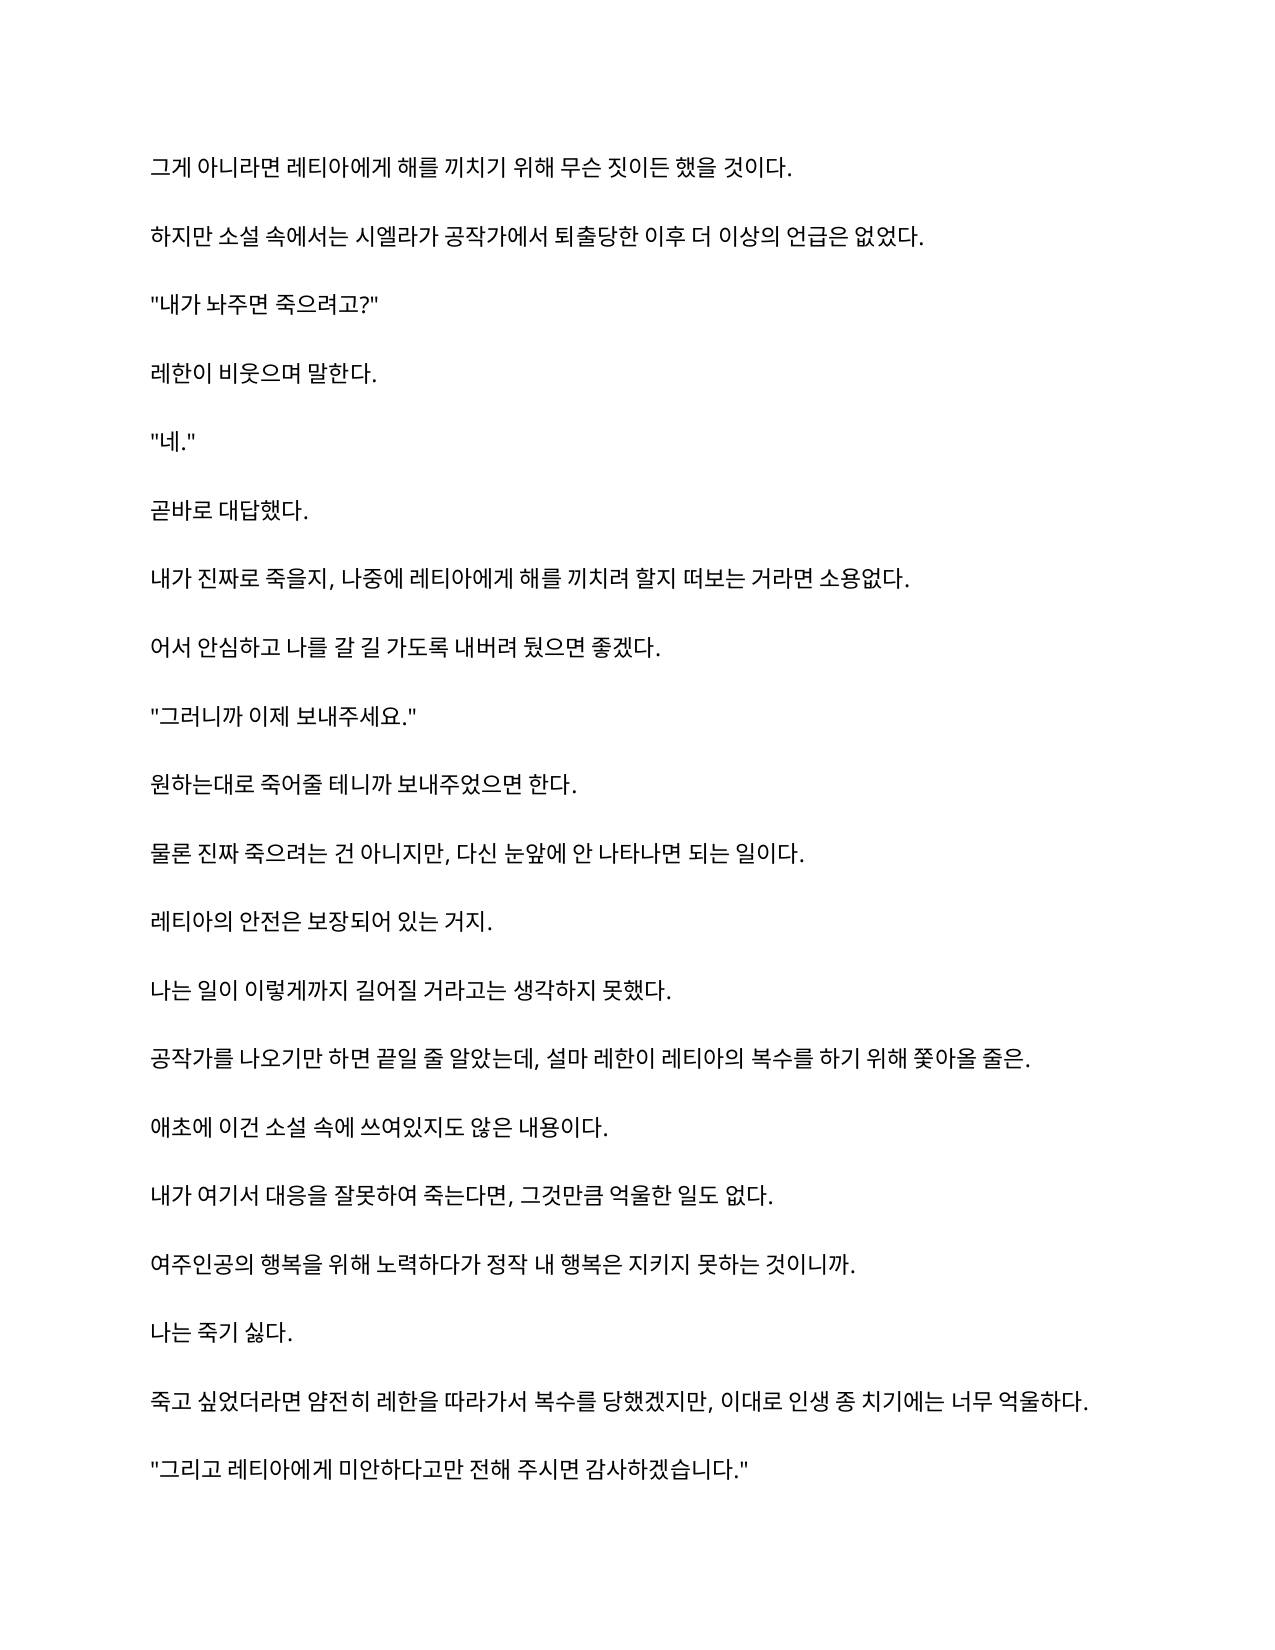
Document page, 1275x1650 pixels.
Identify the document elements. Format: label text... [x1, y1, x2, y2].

text 원하는대로 죽어줄 테니까 보내주었으면 한다. [150, 767, 1125, 800]
text 여주인공의 행복을 위해 노력하다가 정작 내 행복은 지키지 못하는 것이니까. [150, 1247, 1125, 1280]
text 어서 안심하고 나를 갈 길 가도록 내버려 뒀으면 좋겠다. [150, 630, 1125, 663]
text 레한이 비웃으며 말한다. [150, 356, 1125, 389]
text 내가 진짜로 죽을지, 나중에 레티아에게 해를 끼치려 할지 떠보는 거라면 소용없다. [150, 561, 1125, 594]
text 공작가를 나오기만 하면 끝일 줄 알았는데, 설마 레한이 레티아의 복수를 하기 위해 쫓아올 줄은. [150, 1041, 1125, 1074]
text 내가 여기서 대응을 잘못하여 죽는다면, 그것만큼 억울한 일도 없다. [150, 1178, 1125, 1211]
text 하지만 소설 속에서는 시엘라가 공작가에서 퇴출당한 이후 더 이상의 언급은 없었다. [150, 218, 1125, 252]
text "네." [150, 424, 1125, 457]
text 곧바로 대답했다. [150, 493, 1125, 526]
text 나는 죽기 싫다. [150, 1315, 1125, 1348]
text 그게 아니라면 레티아에게 해를 끼치기 위해 무슨 짓이든 했을 것이다. [150, 150, 1125, 183]
text "그러니까 이제 보내주세요." [150, 698, 1125, 732]
text 물론 진짜 죽으려는 건 아니지만, 다신 눈앞에 안 나타나면 되는 일이다. [150, 835, 1125, 869]
text 레티아의 안전은 보장되어 있는 거지. [150, 904, 1125, 937]
text 죽고 싶었더라면 얌전히 레한을 따라가서 복수를 당했겠지만, 이대로 인생 종 치기에는 너무 억울하다. [150, 1384, 1125, 1417]
text 나는 일이 이렇게까지 길어질 거라고는 생각하지 못했다. [150, 972, 1125, 1006]
text "내가 놔주면 죽으려고?" [150, 287, 1125, 320]
text 애초에 이건 소설 속에 쓰여있지도 않은 내용이다. [150, 1109, 1125, 1143]
text "그리고 레티아에게 미안하다고만 전해 주시면 감사하겠습니다." [150, 1452, 1125, 1486]
